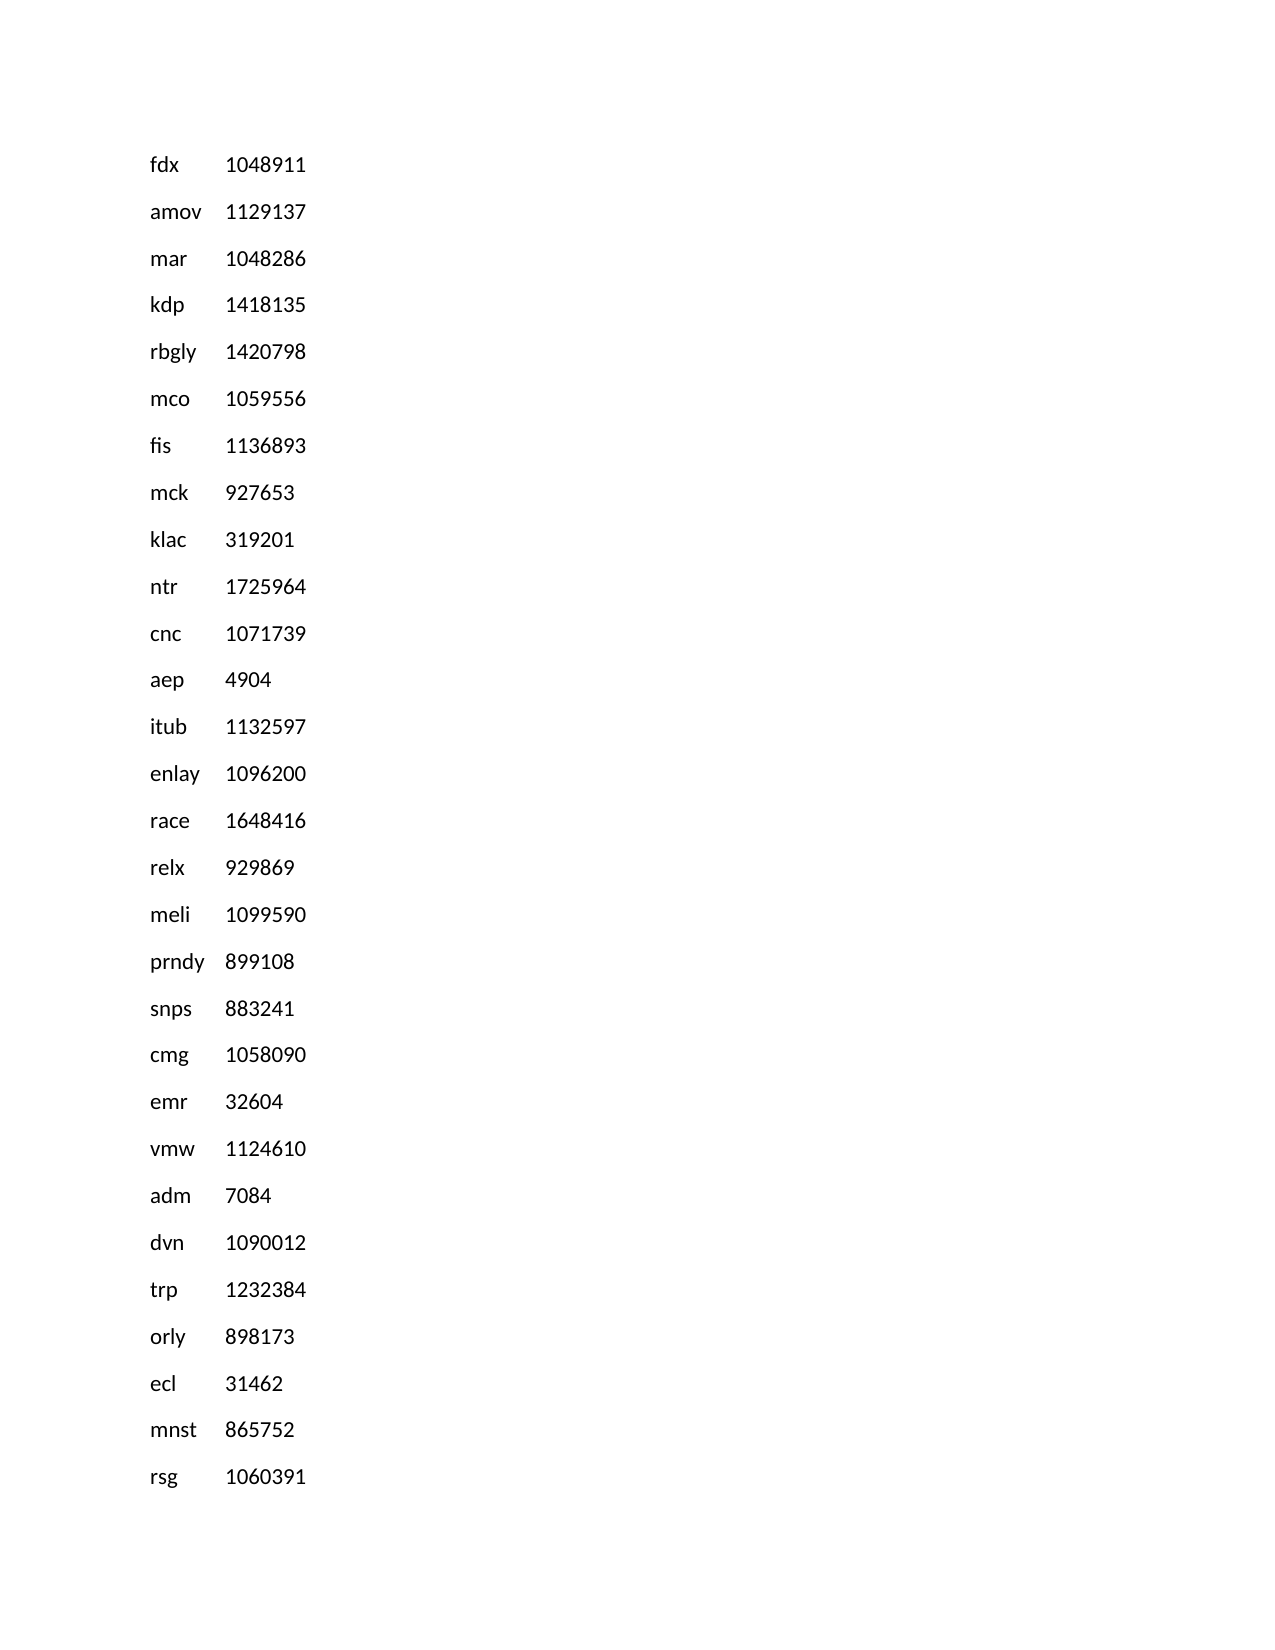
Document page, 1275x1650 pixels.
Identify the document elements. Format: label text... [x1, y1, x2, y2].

text ntr 1725964 [150, 572, 1125, 600]
text aep 4904 [150, 666, 1125, 694]
text meli 1099590 [150, 900, 1125, 928]
text emr 32604 [150, 1087, 1125, 1116]
text adm 7084 [150, 1181, 1125, 1209]
text ecl 31462 [150, 1369, 1125, 1397]
text mnst 865752 [150, 1416, 1125, 1444]
text orly 898173 [150, 1322, 1125, 1350]
text fdx 1048911 [150, 150, 1125, 178]
text race 1648416 [150, 806, 1125, 834]
text mco 1059556 [150, 384, 1125, 412]
text prndy 899108 [150, 947, 1125, 975]
text relx 929869 [150, 853, 1125, 881]
text mck 927653 [150, 478, 1125, 506]
text itub 1132597 [150, 712, 1125, 741]
text dvn 1090012 [150, 1228, 1125, 1256]
text trp 1232384 [150, 1275, 1125, 1303]
text amov 1129137 [150, 197, 1125, 225]
text enlay 1096200 [150, 759, 1125, 787]
text mar 1048286 [150, 244, 1125, 272]
text rbgly 1420798 [150, 337, 1125, 366]
text cmg 1058090 [150, 1041, 1125, 1069]
text snps 883241 [150, 994, 1125, 1022]
text klac 319201 [150, 525, 1125, 553]
text vmw 1124610 [150, 1134, 1125, 1162]
text fis 1136893 [150, 431, 1125, 459]
text cnc 1071739 [150, 619, 1125, 647]
text kdp 1418135 [150, 291, 1125, 319]
text rsg 1060391 [150, 1462, 1125, 1491]
